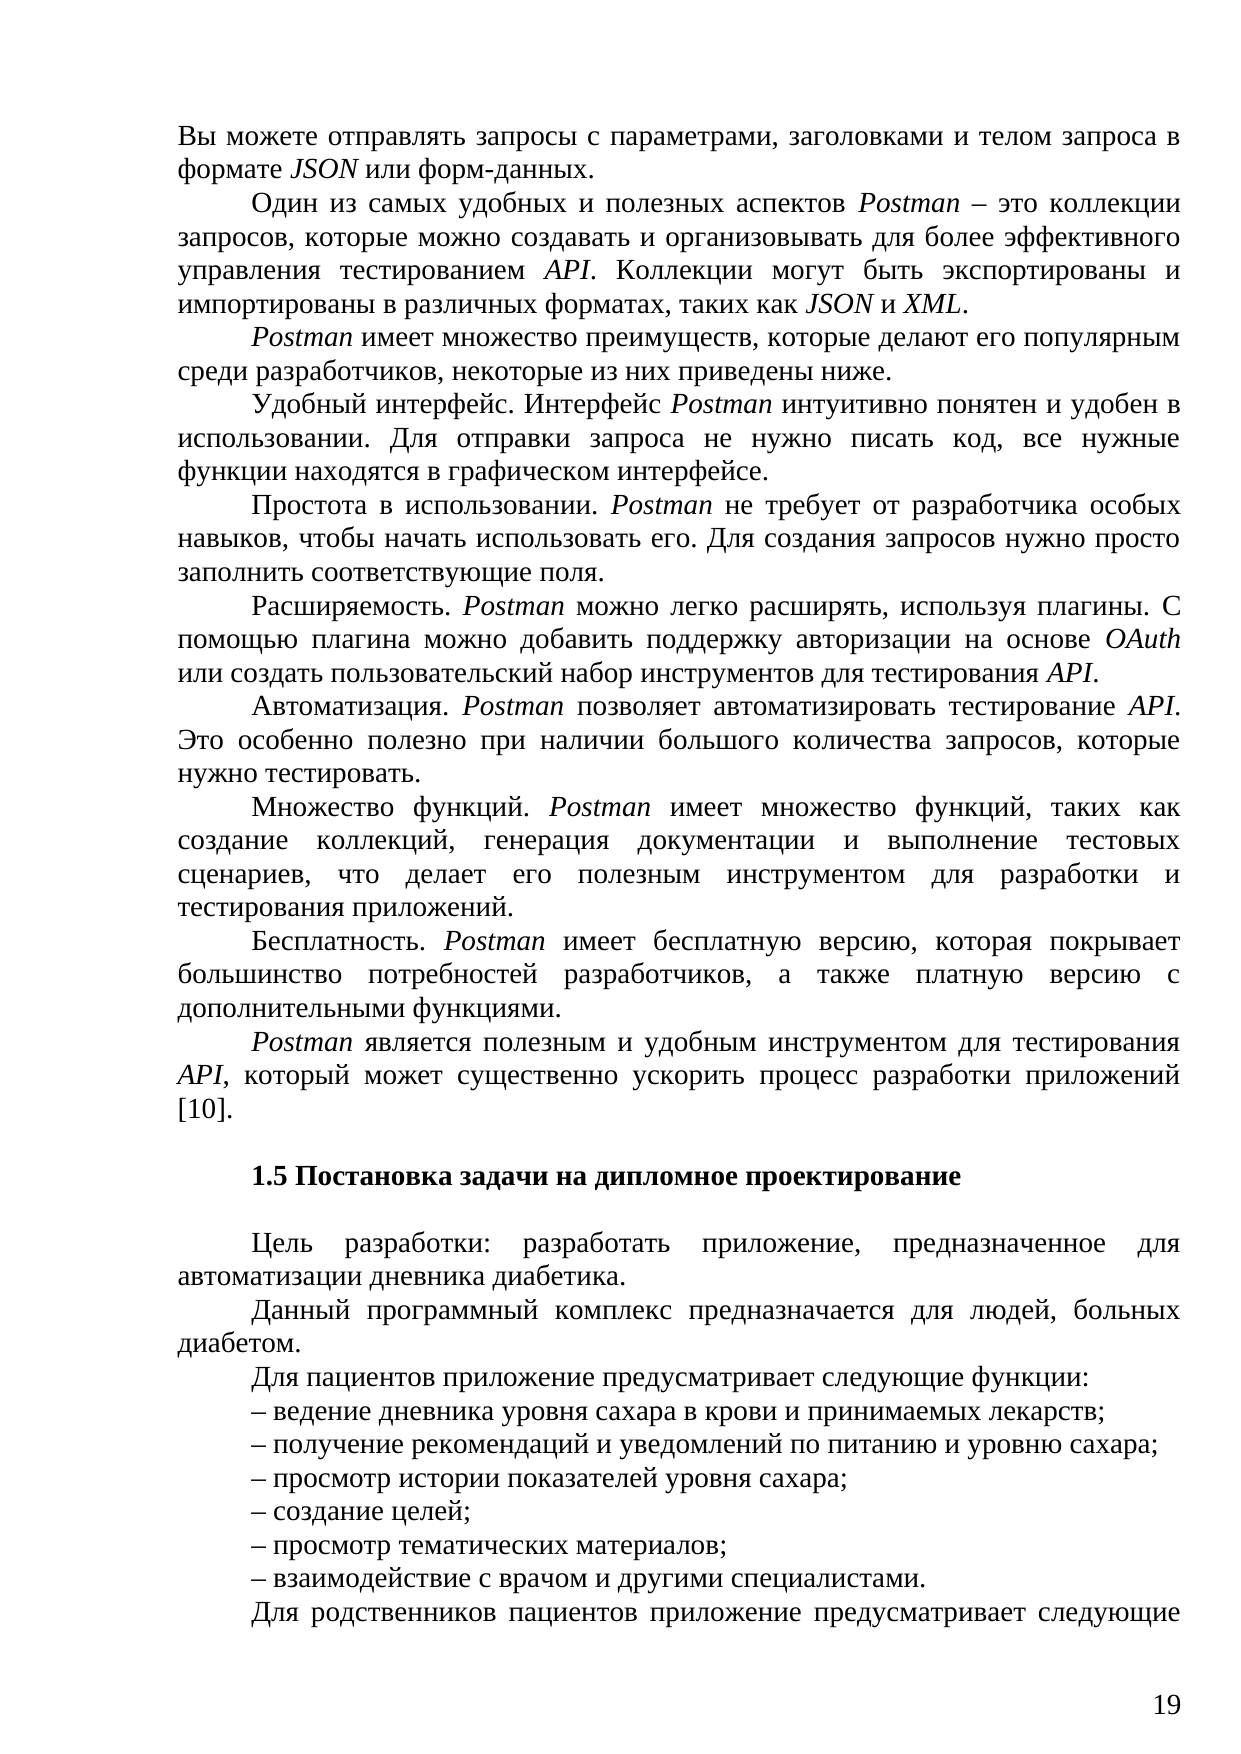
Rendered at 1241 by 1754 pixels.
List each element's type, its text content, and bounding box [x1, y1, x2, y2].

text Автоматизация. Postman позволяет автоматизировать тестирование API. Это особенно полезно при наличии большого количества запросов, которые нужно тестировать. [177, 688, 1181, 789]
list ведение дневника уровня сахара в крови и принимаемых лекарств; [177, 1393, 1181, 1426]
list просмотр тематических материалов; [177, 1527, 1181, 1560]
text Данный программный комплекс предназначается для людей, больных диабетом. [177, 1292, 1181, 1359]
list получение рекомендаций и уведомлений по питанию и уровню сахара; [177, 1426, 1181, 1460]
text Множество функций. Postman имеет множество функций, таких как создание коллекций, генерация документации и выполнение тестовых сценариев, что делает его полезным инструментом для разработки и тестирования приложений. [177, 789, 1181, 923]
text Для пациентов приложение предусматривает следующие функции: [177, 1359, 1181, 1393]
text Простота в использовании. Postman не требует от разработчика особых навыков, чтобы начать использовать его. Для создания запросов нужно просто заполнить соответствующие поля. [177, 487, 1181, 588]
text Postman имеет множество преимуществ, которые делают его популярным среди разработчиков, некоторые из них приведены ниже. [177, 319, 1181, 386]
text Один из самых удобных и полезных аспектов Postman – это коллекции запросов, которые можно создавать и организовывать для более эффективного управления тестированием API. Коллекции могут быть экспортированы и импортированы в различных форматах, таких как JSON и XML. [177, 185, 1181, 319]
text Постановка задачи на дипломное проектирование [251, 1158, 1181, 1191]
text Postman является полезным и удобным инструментом для тестирования API, который может существенно ускорить процесс разработки приложений [10]. [177, 1024, 1181, 1124]
text Расширяемость. Postman можно легко расширять, используя плагины. C помощью плагина можно добавить поддержку авторизации на основе OAuth или создать пользовательский набор инструментов для тестирования API. [177, 588, 1181, 688]
text Цель разработки: разработать приложение, предназначенное для автоматизации дневника диабетика. [177, 1225, 1181, 1292]
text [177, 1594, 1181, 1627]
list создание целей; [177, 1493, 1181, 1527]
list просмотр истории показателей уровня сахара; [177, 1460, 1181, 1493]
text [177, 118, 1181, 185]
text Бесплатность. Postman имеет бесплатную версию, которая покрывает большинство потребностей разработчиков, а также платную версию с дополнительными функциями. [177, 923, 1181, 1024]
list взаимодействие с врачом и другими специалистами. [177, 1560, 1181, 1594]
text Удобный интерфейс. Интерфейс Postman интуитивно понятен и удобен в использовании. Для отправки запроса не нужно писать код, все нужные функции находятся в графическом интерфейсе. [177, 386, 1181, 487]
